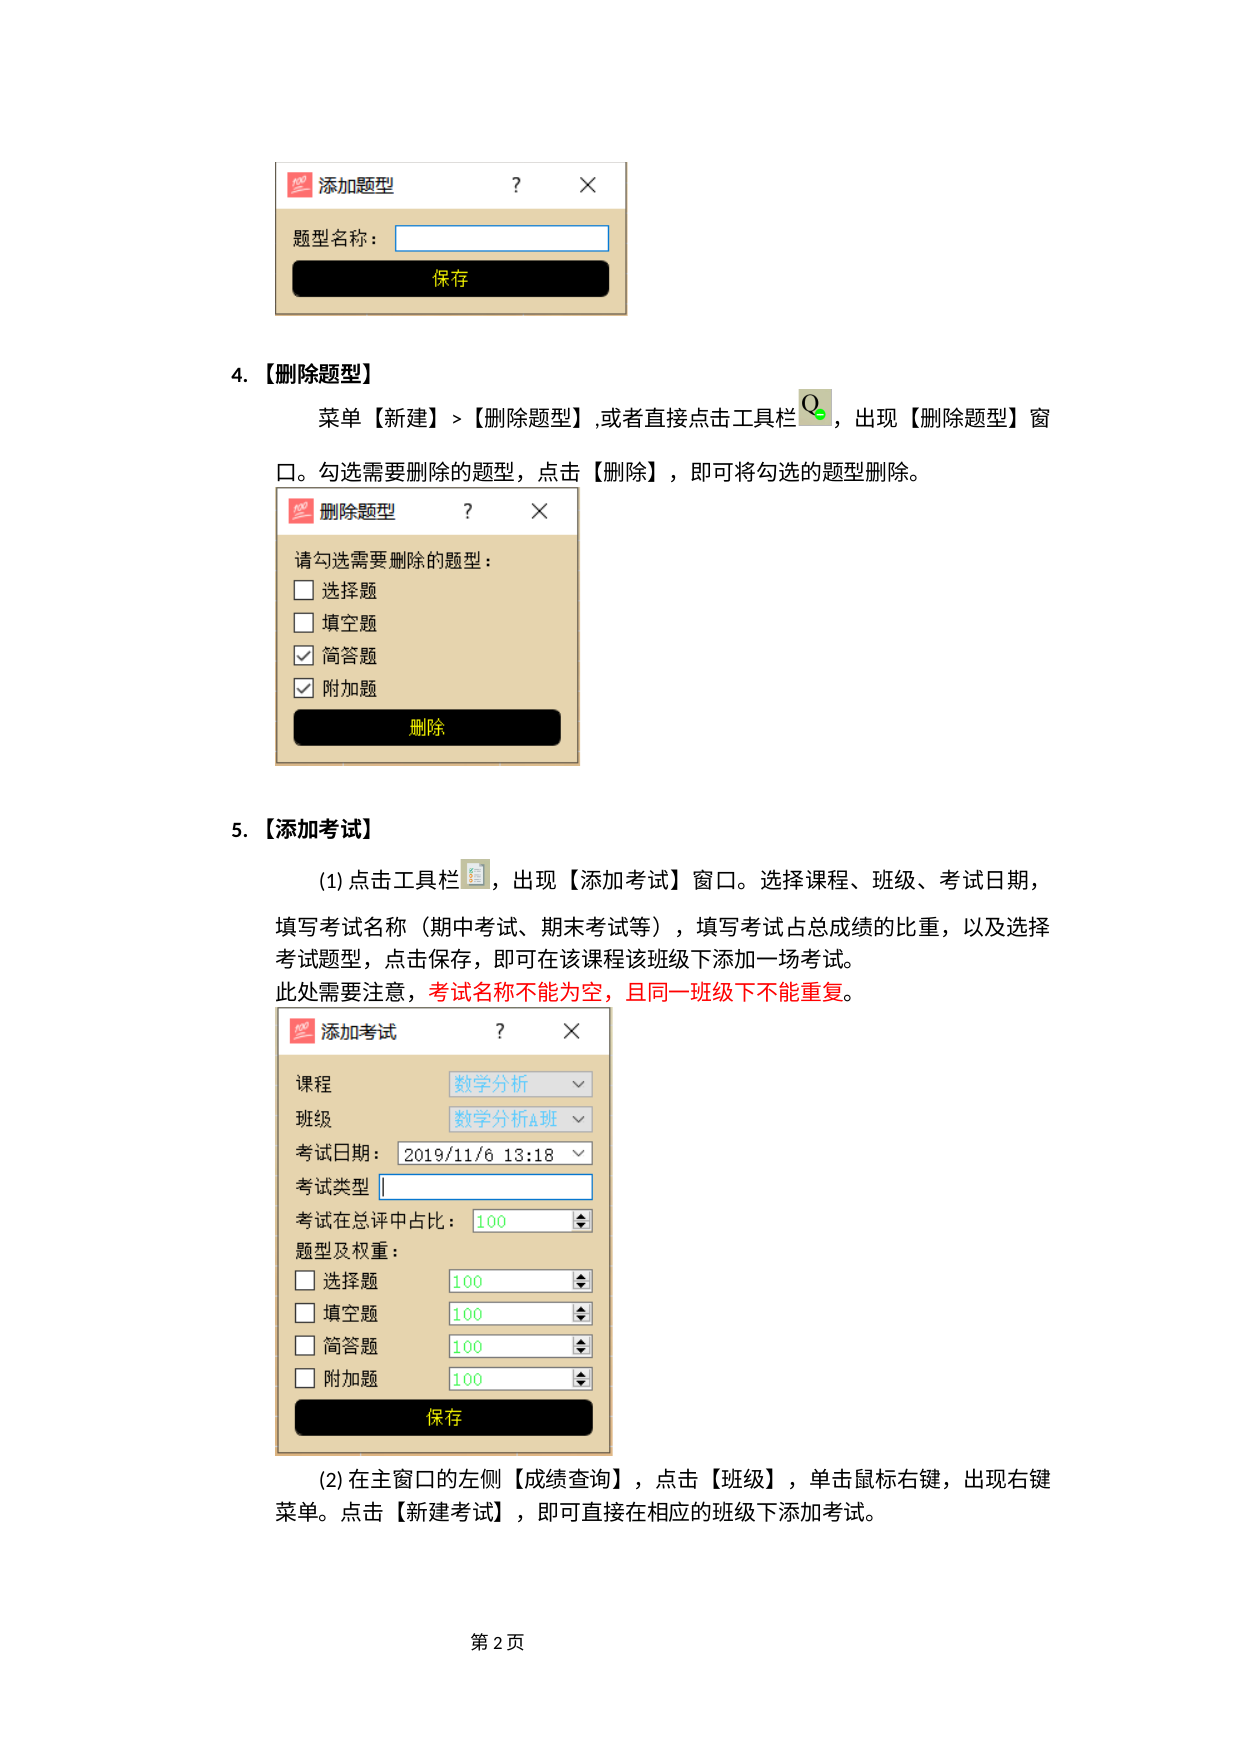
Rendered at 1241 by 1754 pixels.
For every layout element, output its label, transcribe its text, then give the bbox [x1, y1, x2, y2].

picture [275, 162, 628, 316]
picture [275, 487, 580, 766]
list 此处需要注意，考试名称不能为空，且同一班级下不能重复。 [231, 974, 1053, 1007]
picture [275, 1007, 613, 1456]
list 【删除题型】 [187, 357, 1053, 389]
picture [460, 859, 490, 889]
picture [798, 389, 832, 426]
list 菜单【新建】>【删除题型】,或者直接点击工具栏，出现【删除题型】窗口。勾选需要删除的题型，点击【删除】，即可将勾选的题型删除。 [275, 389, 1053, 487]
list 点击工具栏，出现【添加考试】窗口。选择课程、班级、考试日期，填写考试名称（期中考试、期末考试等），填写考试占总成绩的比重，以及选择考试题型，点击保存，即可在该课程该班级下添加一场考试。 [275, 844, 1053, 974]
list 【添加考试】 [187, 812, 1053, 844]
list 在主窗口的左侧【成绩查询】，点击【班级】，单击鼠标右键，出现右键菜单。点击【新建考试】，即可直接在相应的班级下添加考试。 [275, 1462, 1053, 1527]
